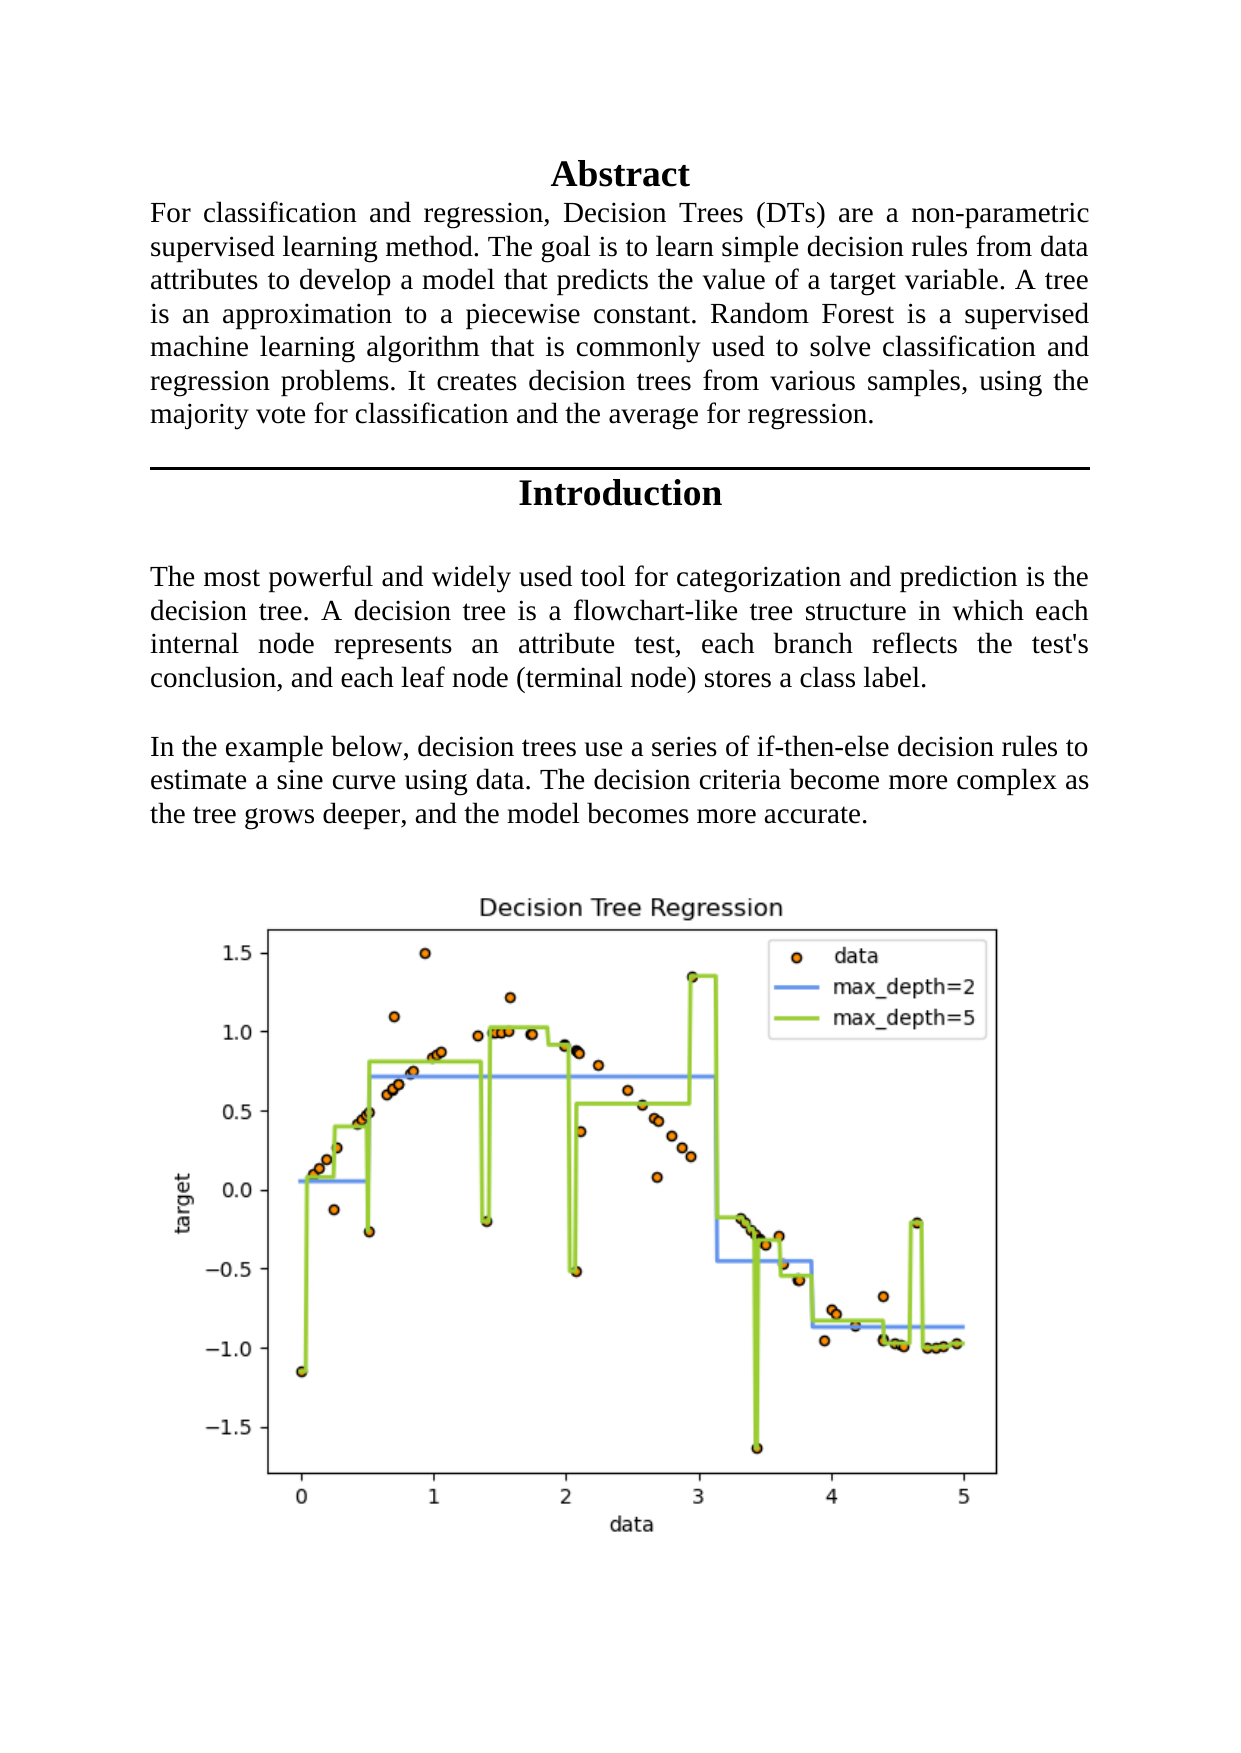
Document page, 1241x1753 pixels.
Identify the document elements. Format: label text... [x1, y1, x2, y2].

text Introduction [150, 471, 1090, 514]
text For classification and regression, Decision Trees (DTs) are a non-parametric supervised learning method. The goal is to learn simple decision rules from data attributes to develop a model that predicts the value of a target variable. A tree is an approximation to a piecewise constant. Random Forest is a supervised machine learning algorithm that is commonly used to solve classification and regression problems. It creates decision trees from various samples, using the majority vote for classification and the average for regression. [150, 195, 1090, 430]
text The most powerful and widely used tool for categorization and prediction is the decision tree. A decision tree is a flowchart-like tree structure in which each internal node represents an attribute test, each branch reflects the test's conclusion, and each leaf node (terminal node) stores a class label. [150, 559, 1090, 693]
text In the example below, decision trees use a series of if-then-else decision rules to estimate a sine curve using data. The decision criteria become more complex as the tree grows deeper, and the model becomes more accurate. [150, 729, 1090, 829]
picture [150, 845, 1090, 1551]
text Abstract [150, 151, 1090, 194]
